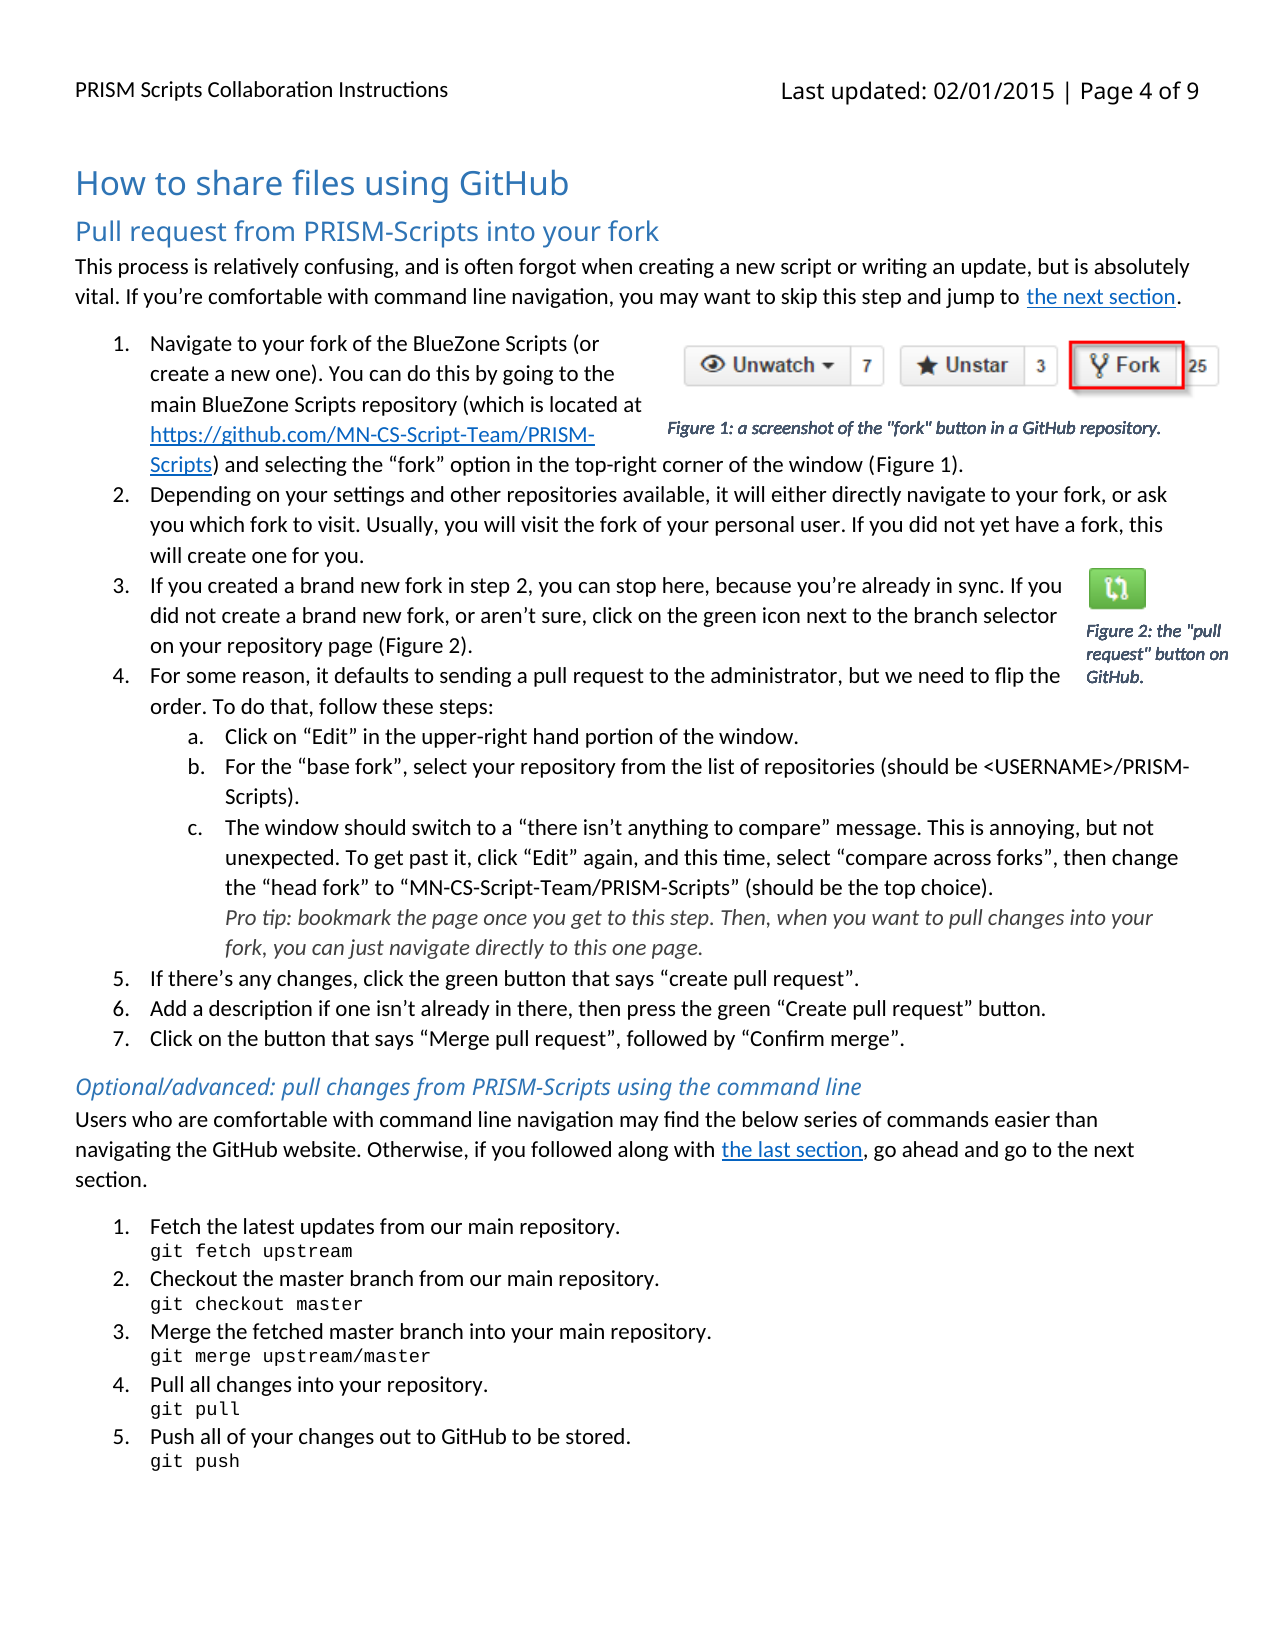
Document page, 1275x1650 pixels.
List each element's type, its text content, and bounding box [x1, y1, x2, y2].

list Fetch the latest updates from our main repository. git fetch upstream [112, 1212, 1200, 1263]
list Push all of your changes out to GitHub to be stored. git push [112, 1422, 1200, 1473]
list Depending on your settings and other repositories available, it will either directly navigate to your fork, or ask you which fork to visit. Usually, you will visit the fork of your personal user. If you did not yet have a fork, this will create one for you. [112, 480, 1200, 569]
list The window should switch to a “there isn’t anything to compare” message. This is annoying, but not unexpected. To get past it, click “Edit” again, and this time, select “compare across forks”, then change the “head fork” to “MN-CS-Script-Team/PRISM-Scripts” (should be the top choice). Pro tip: bookmark the page once you get to this step. Then, when you want to pull changes into your fork, you can just navigate directly to this one page. [187, 813, 1200, 961]
subtitle Optional/advanced: pull changes from PRISM-Scripts using the command line [75, 1071, 1200, 1102]
text Users who are comfortable with command line navigation may find the below series of commands easier than navigating the GitHub website. Otherwise, if you followed along with the last section, go ahead and go to the next section. [75, 1105, 1200, 1193]
list If you created a brand new fork in step 2, you can stop here, because you’re already in sync. If you did not create a brand new fork, or aren’t sure, click on the green icon next to the branch selector on your repository page (Figure 2). [112, 571, 1200, 659]
list Click on “Edit” in the upper-right hand portion of the window. [187, 722, 1200, 750]
list If there’s any changes, click the green button that says “create pull request”. [112, 964, 1200, 992]
list Checkout the master branch from our main repository. git checkout master [112, 1264, 1200, 1316]
list For some reason, it defaults to sending a pull request to the administrator, but we need to flip the order. To do that, follow these steps: [112, 662, 1200, 720]
list Add a description if one isn’t already in there, then press the green “Create pull request” button. [112, 994, 1200, 1022]
subtitle Pull request from PRISM-Scripts into your fork [75, 212, 1200, 249]
text This process is relatively confusing, and is often forgot when creating a new script or writing an update, but is absolutely vital. If you’re comfortable with command line navigation, you may want to skip this step and jump to the next section. [75, 252, 1200, 310]
list Merge the fetched master branch into your main repository. git merge upstream/master [112, 1317, 1200, 1368]
list For the “base fork”, select your repository from the list of repositories (should be <USERNAME>/PRISM-Scripts). [187, 752, 1200, 810]
picture [1089, 568, 1146, 611]
list Click on the button that says “Merge pull request”, followed by “Confirm merge”. [112, 1024, 1200, 1052]
subtitle How to share files using GitHub [75, 159, 1200, 205]
list Pull all changes into your repository. git pull [112, 1370, 1200, 1421]
picture [667, 330, 1232, 407]
